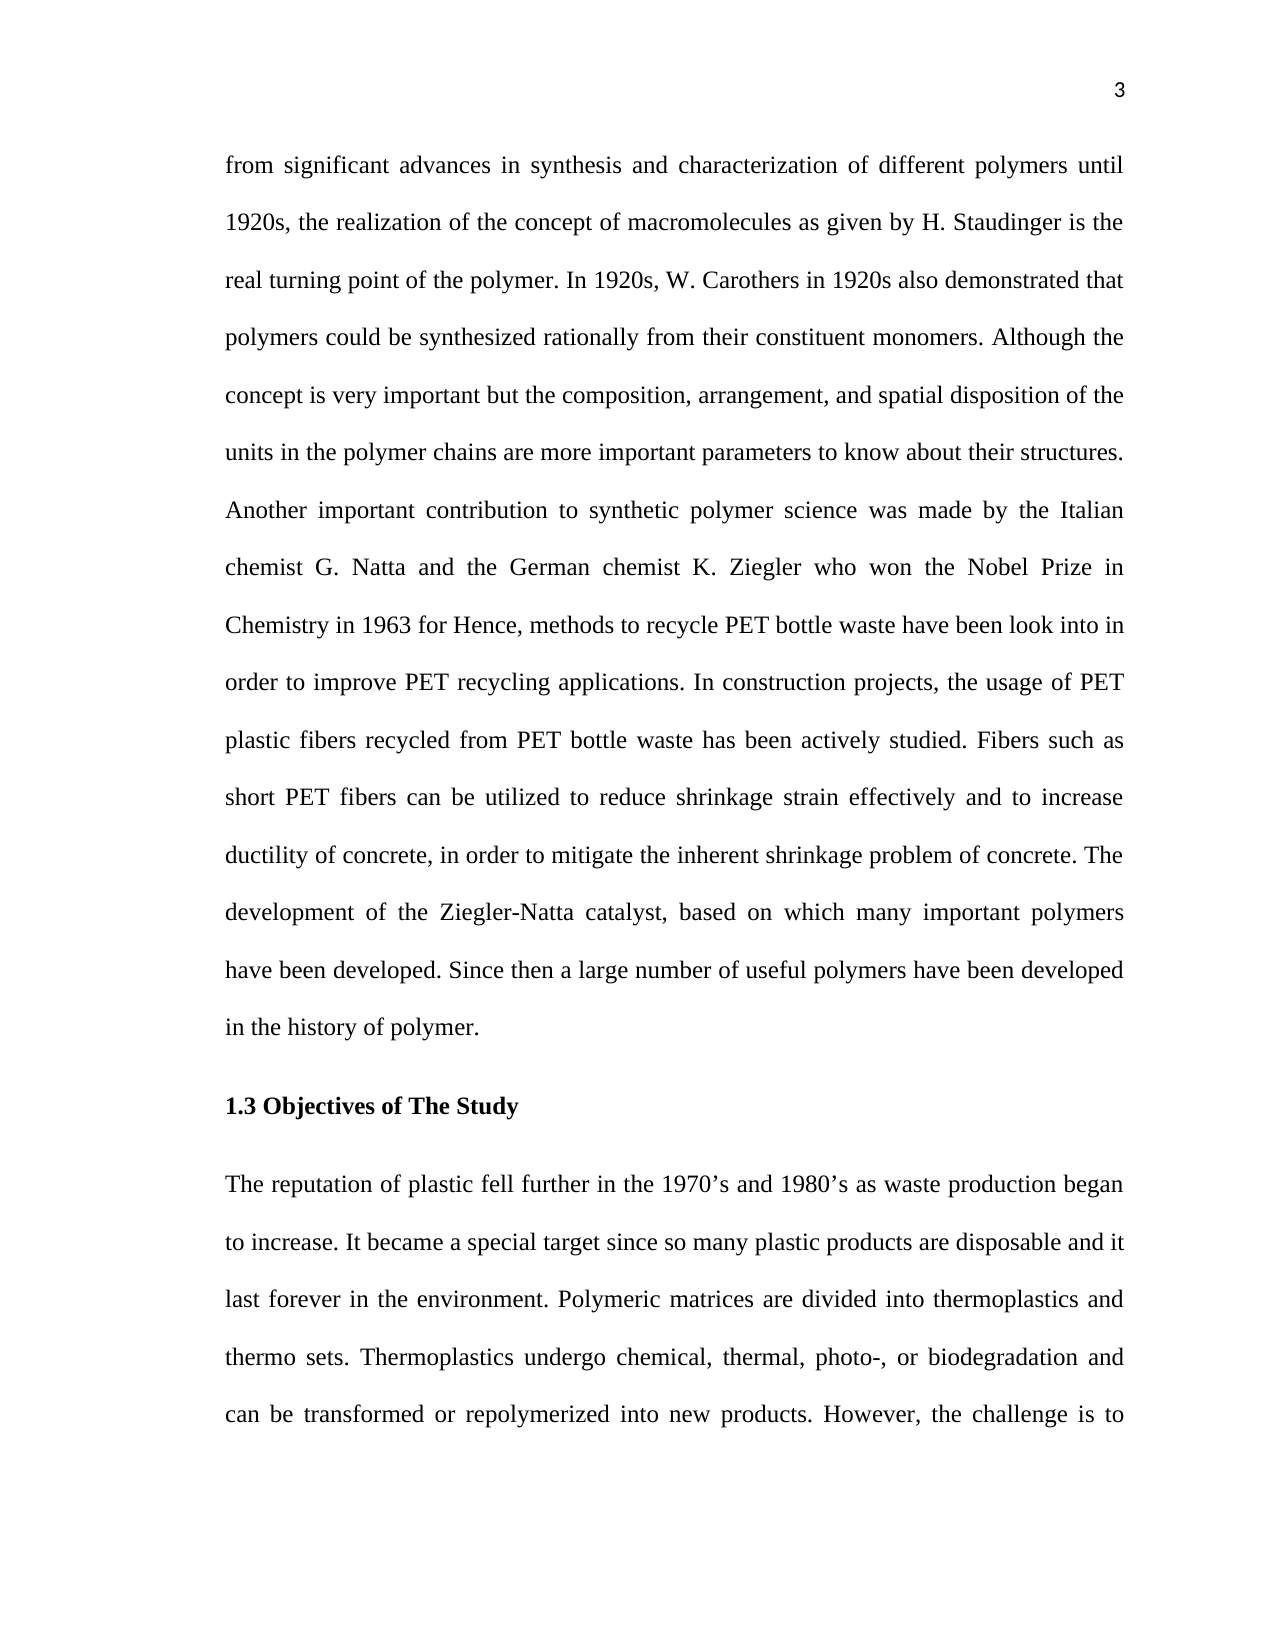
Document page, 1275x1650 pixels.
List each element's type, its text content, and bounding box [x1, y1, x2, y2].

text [225, 1169, 1125, 1428]
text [225, 150, 1125, 1041]
text 1.3 Objectives of The Study [225, 1091, 1125, 1119]
